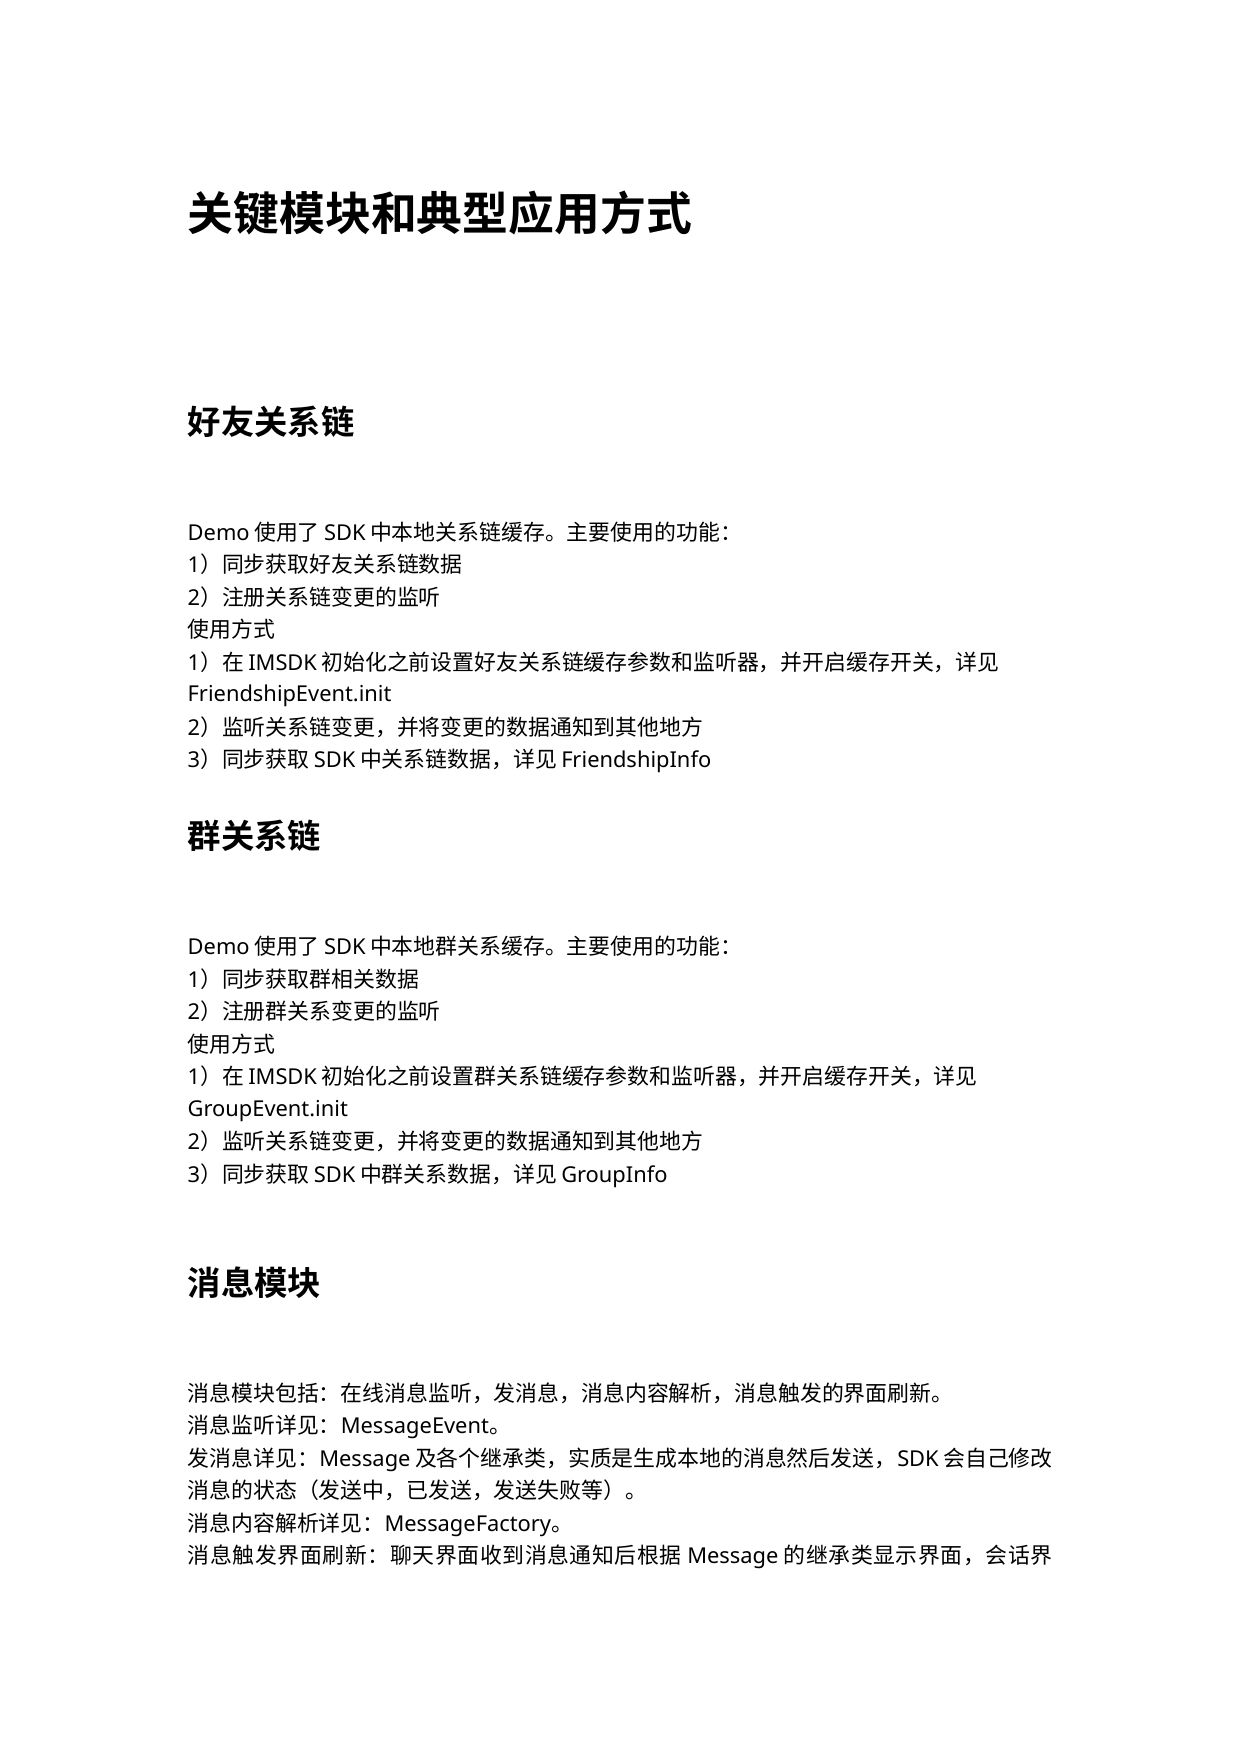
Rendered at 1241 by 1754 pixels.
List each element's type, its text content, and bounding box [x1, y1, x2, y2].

list 使用方式 [187, 1026, 1053, 1059]
text Demo使用了SDK中本地关系链缓存。主要使用的功能： [187, 514, 1053, 547]
subtitle 消息模块 [187, 1248, 1053, 1313]
list 注册群关系变更的监听 [187, 994, 1053, 1026]
list 监听关系链变更，并将变更的数据通知到其他地方 [187, 709, 1053, 742]
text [187, 1538, 1053, 1571]
list 同步获取好友关系链数据 [187, 547, 1053, 579]
subtitle 群关系链 [187, 802, 1053, 867]
list 同步获取SDK中关系链数据，详见FriendshipInfo [187, 742, 1053, 774]
list 同步获取SDK中群关系数据，详见GroupInfo [187, 1156, 1053, 1189]
subtitle 关键模块和典型应用方式 [187, 162, 1053, 259]
text Demo使用了SDK中本地群关系缓存。主要使用的功能： [187, 929, 1053, 961]
list 在IMSDK初始化之前设置群关系链缓存参数和监听器，并开启缓存开关，详见GroupEvent.init [187, 1059, 1053, 1124]
text 消息监听详见：MessageEvent。 [187, 1408, 1053, 1441]
text 消息模块包括：在线消息监听，发消息，消息内容解析，消息触发的界面刷新。 [187, 1376, 1053, 1408]
subtitle 好友关系链 [187, 387, 1053, 452]
list 同步获取群相关数据 [187, 961, 1053, 994]
list 使用方式 [187, 612, 1053, 644]
list 在IMSDK初始化之前设置好友关系链缓存参数和监听器，并开启缓存开关，详见FriendshipEvent.init [187, 644, 1053, 709]
text 发消息详见：Message及各个继承类，实质是生成本地的消息然后发送，SDK会自己修改消息的状态（发送中，已发送，发送失败等）。 [187, 1441, 1053, 1506]
list 监听关系链变更，并将变更的数据通知到其他地方 [187, 1124, 1053, 1156]
text 消息内容解析详见：MessageFactory。 [187, 1506, 1053, 1538]
list 注册关系链变更的监听 [187, 579, 1053, 612]
